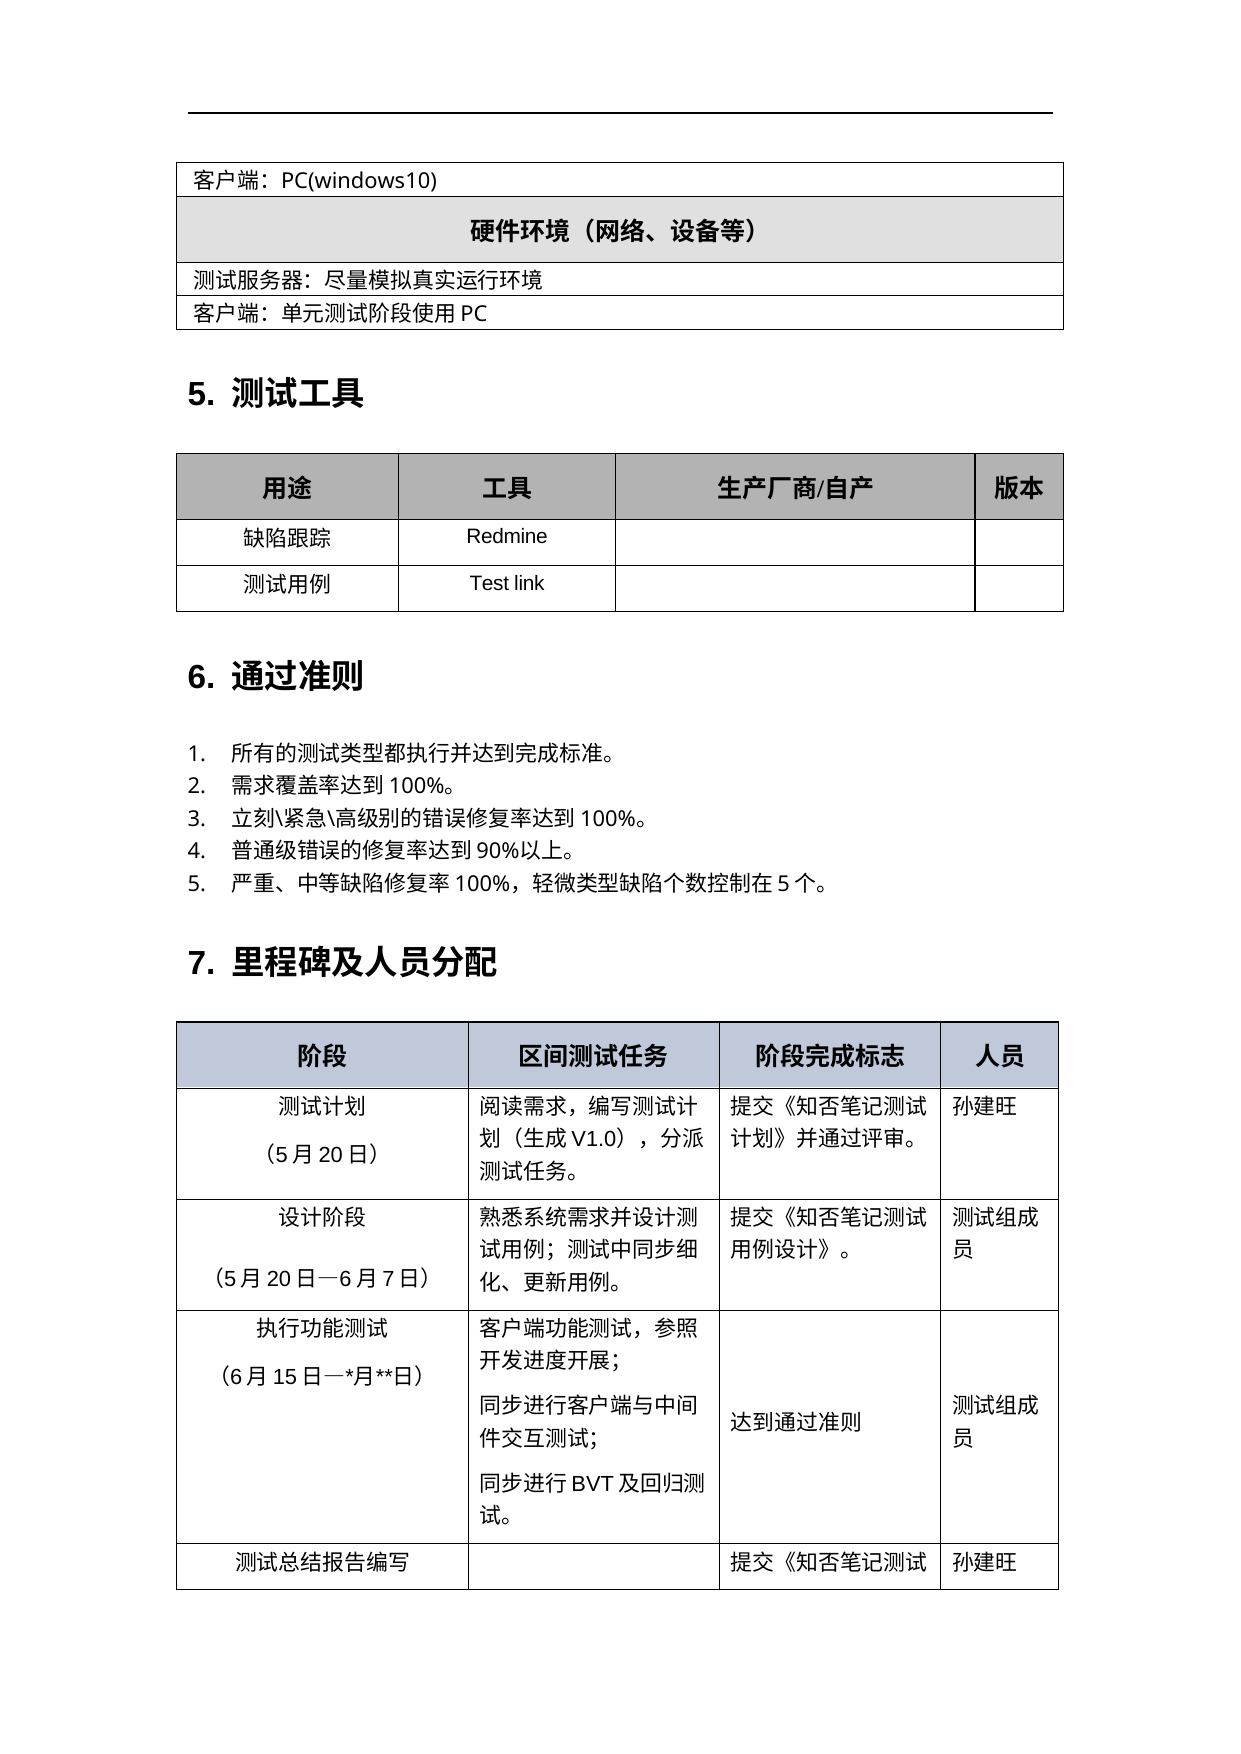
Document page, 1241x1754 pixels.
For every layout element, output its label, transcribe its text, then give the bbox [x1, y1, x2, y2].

table_cell 阅读需求，编写测试计划（生成V1.0），分派测试任务。 [469, 1089, 719, 1198]
table_cell [976, 520, 1063, 565]
subtitle 通过准则 [187, 641, 1053, 706]
table_header 区间测试任务 [469, 1023, 719, 1087]
table_cell 提交《知否笔记测试总结报告》。 [720, 1544, 940, 1589]
table_cell 达到通过准则 [720, 1311, 940, 1543]
table_cell 设计阶段 （5月20日—6月7日） [177, 1200, 468, 1309]
table_cell 测试计划 （5月20日） [177, 1089, 468, 1198]
subtitle 测试工具 [187, 359, 1053, 424]
table_cell Redmine [399, 520, 615, 565]
table_cell 提交《知否笔记测试用例设计》。 [720, 1200, 940, 1309]
table_cell 客户端功能测试，参照开发进度开展； 同步进行客户端与中间件交互测试； 同步进行BVT及回归测试。 [469, 1311, 719, 1543]
table_cell 客户端：单元测试阶段使用PC [177, 296, 1063, 329]
table_cell 孙建旺 [941, 1089, 1058, 1198]
table_header 生产厂商/自产 [616, 454, 974, 519]
table_cell 客户端：PC(windows10) [177, 163, 1063, 196]
table_cell 测试服务器：尽量模拟真实运行环境 [177, 263, 1063, 295]
subtitle 里程碑及人员分配 [187, 927, 1053, 992]
list 所有的测试类型都执行并达到完成标准。 [187, 736, 1053, 768]
table_cell 缺陷跟踪 [177, 520, 398, 565]
table_cell 测试组成员 [941, 1311, 1058, 1543]
table_header 工具 [399, 454, 615, 519]
table_header 阶段完成标志 [720, 1023, 940, 1087]
table_cell 熟悉系统需求并设计测试用例；测试中同步细化、更新用例。 [469, 1200, 719, 1309]
table_cell 孙建旺 [941, 1544, 1058, 1589]
table_cell [976, 566, 1063, 611]
list 立刻\紧急\高级别的错误修复率达到100%。 [187, 801, 1053, 833]
table_cell 测试组成员 [941, 1200, 1058, 1309]
table_cell 执行功能测试 （6月15日—*月**日） [177, 1311, 468, 1543]
table_header 版本 [976, 454, 1063, 519]
table_cell 测试总结报告编写 （*月**日） [177, 1544, 468, 1589]
table_cell 测试用例 [177, 566, 398, 611]
list 严重、中等缺陷修复率100%，轻微类型缺陷个数控制在5个。 [187, 866, 1053, 898]
table_cell [469, 1544, 719, 1589]
table_cell [616, 566, 974, 611]
table_cell 提交《知否笔记测试计划》并通过评审。 [720, 1089, 940, 1198]
table_cell [616, 520, 974, 565]
table_cell Test link [399, 566, 615, 611]
table_header 用途 [177, 454, 398, 519]
list 需求覆盖率达到100%。 [187, 768, 1053, 801]
table_header 阶段 [177, 1023, 468, 1087]
table_cell 硬件环境（网络、设备等） [177, 197, 1063, 262]
table_header 人员 [941, 1023, 1058, 1087]
list 普通级错误的修复率达到90%以上。 [187, 833, 1053, 866]
